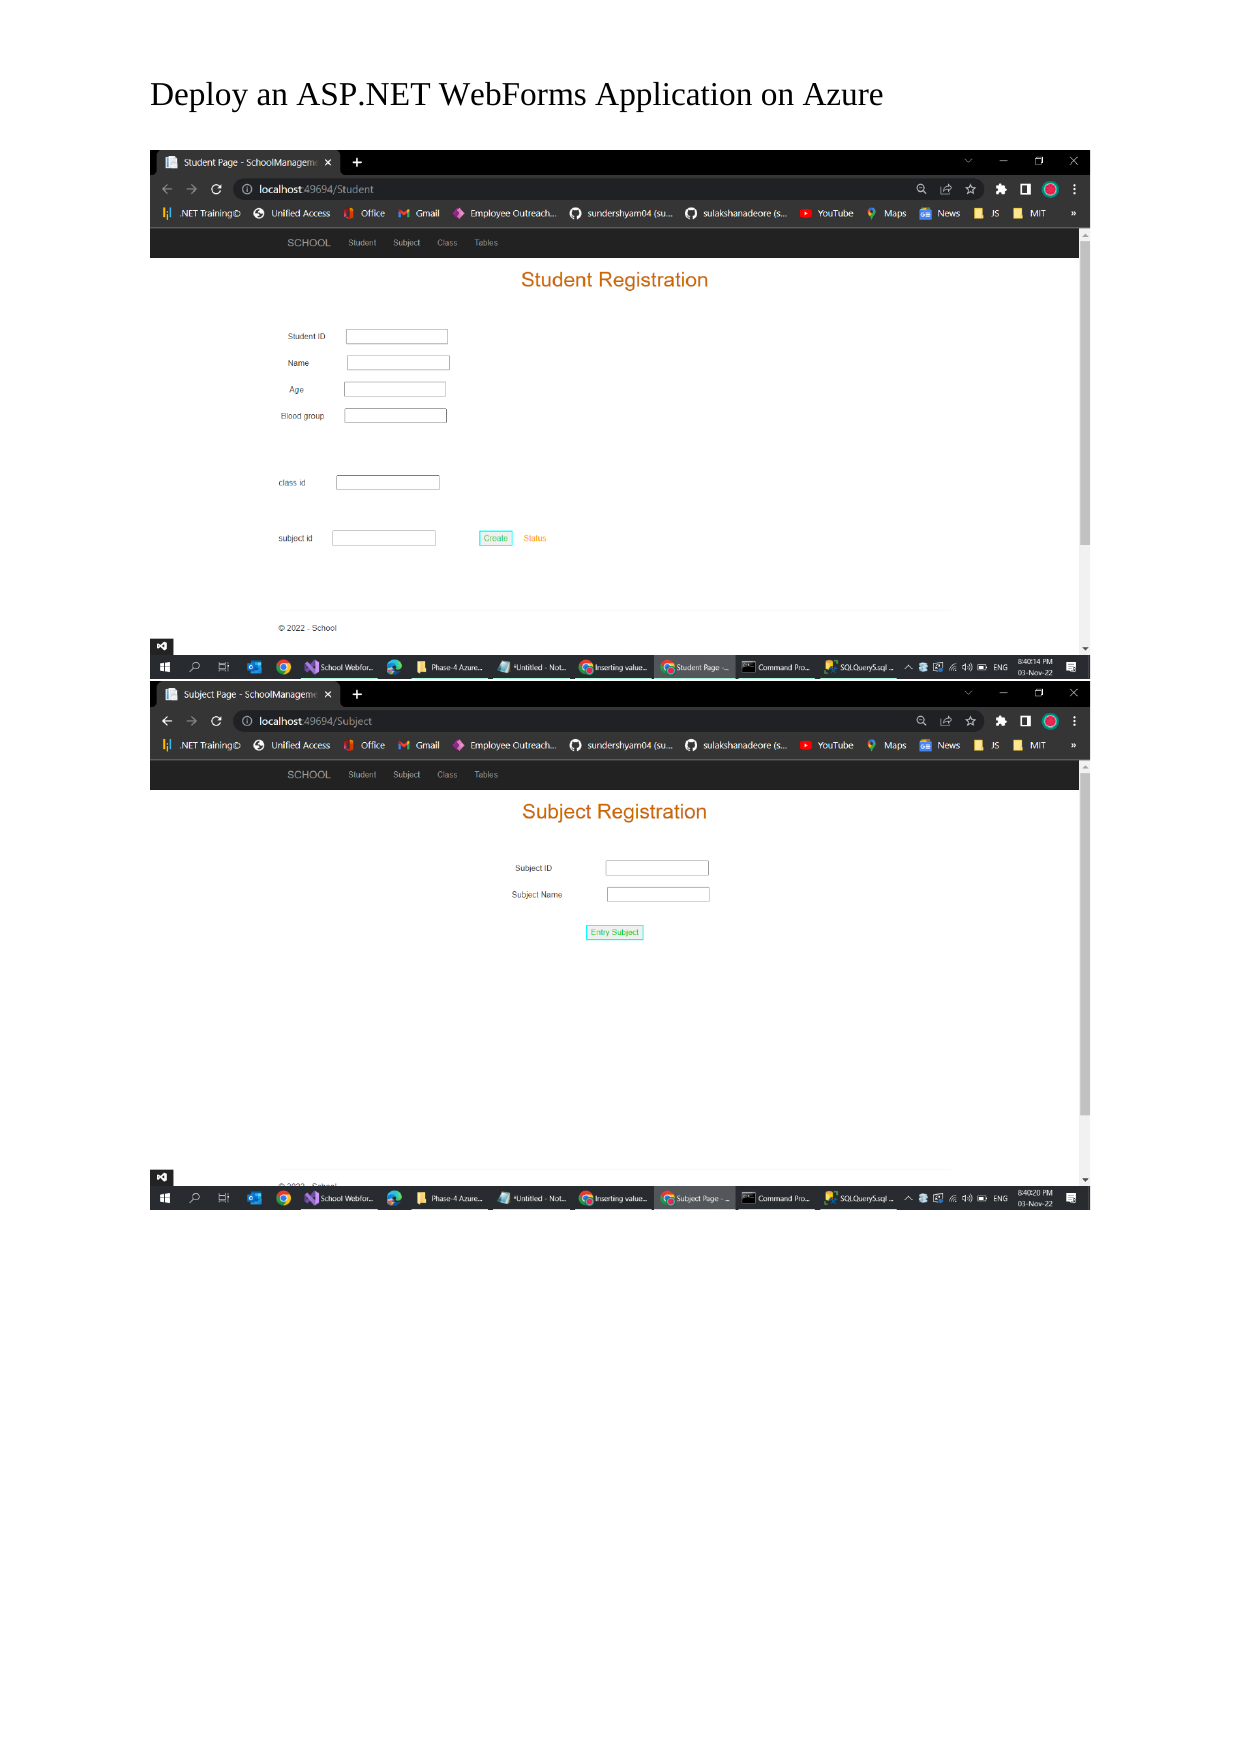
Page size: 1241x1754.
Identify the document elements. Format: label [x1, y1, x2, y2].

picture [150, 681, 1091, 1210]
picture [150, 150, 1091, 679]
